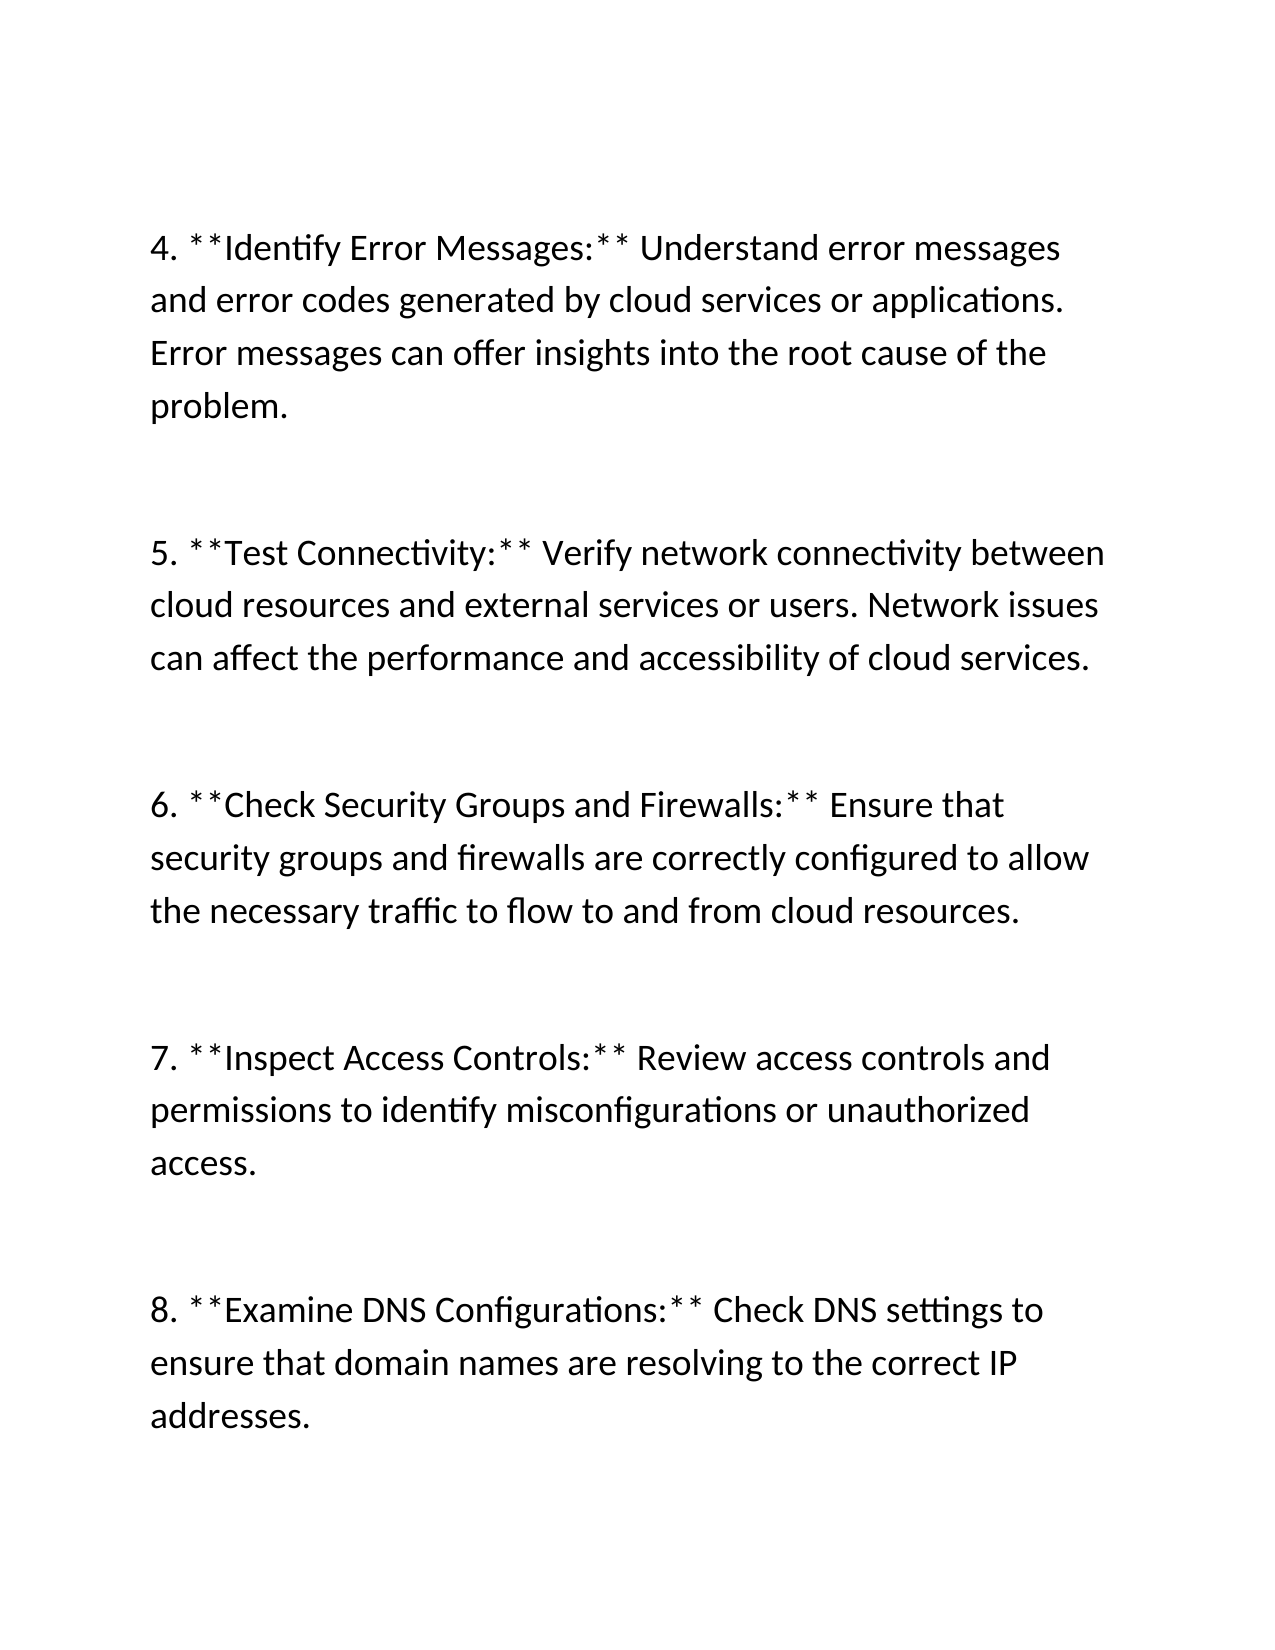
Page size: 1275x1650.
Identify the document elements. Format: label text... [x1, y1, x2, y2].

text 5. **Test Connectivity:** Verify network connectivity between cloud resources and external services or users. Network issues can affect the performance and accessibility of cloud services. [150, 529, 1125, 680]
text 8. **Examine DNS Configurations:** Check DNS settings to ensure that domain names are resolving to the correct IP addresses. [150, 1286, 1125, 1437]
text 4. **Identify Error Messages:** Understand error messages and error codes generated by cloud services or applications. Error messages can offer insights into the root cause of the problem. [150, 223, 1125, 427]
text 7. **Inspect Access Controls:** Review access controls and permissions to identify misconfigurations or unauthorized access. [150, 1034, 1125, 1185]
text 6. **Check Security Groups and Firewalls:** Ensure that security groups and firewalls are correctly configured to allow the necessary traffic to flow to and from cloud resources. [150, 781, 1125, 932]
